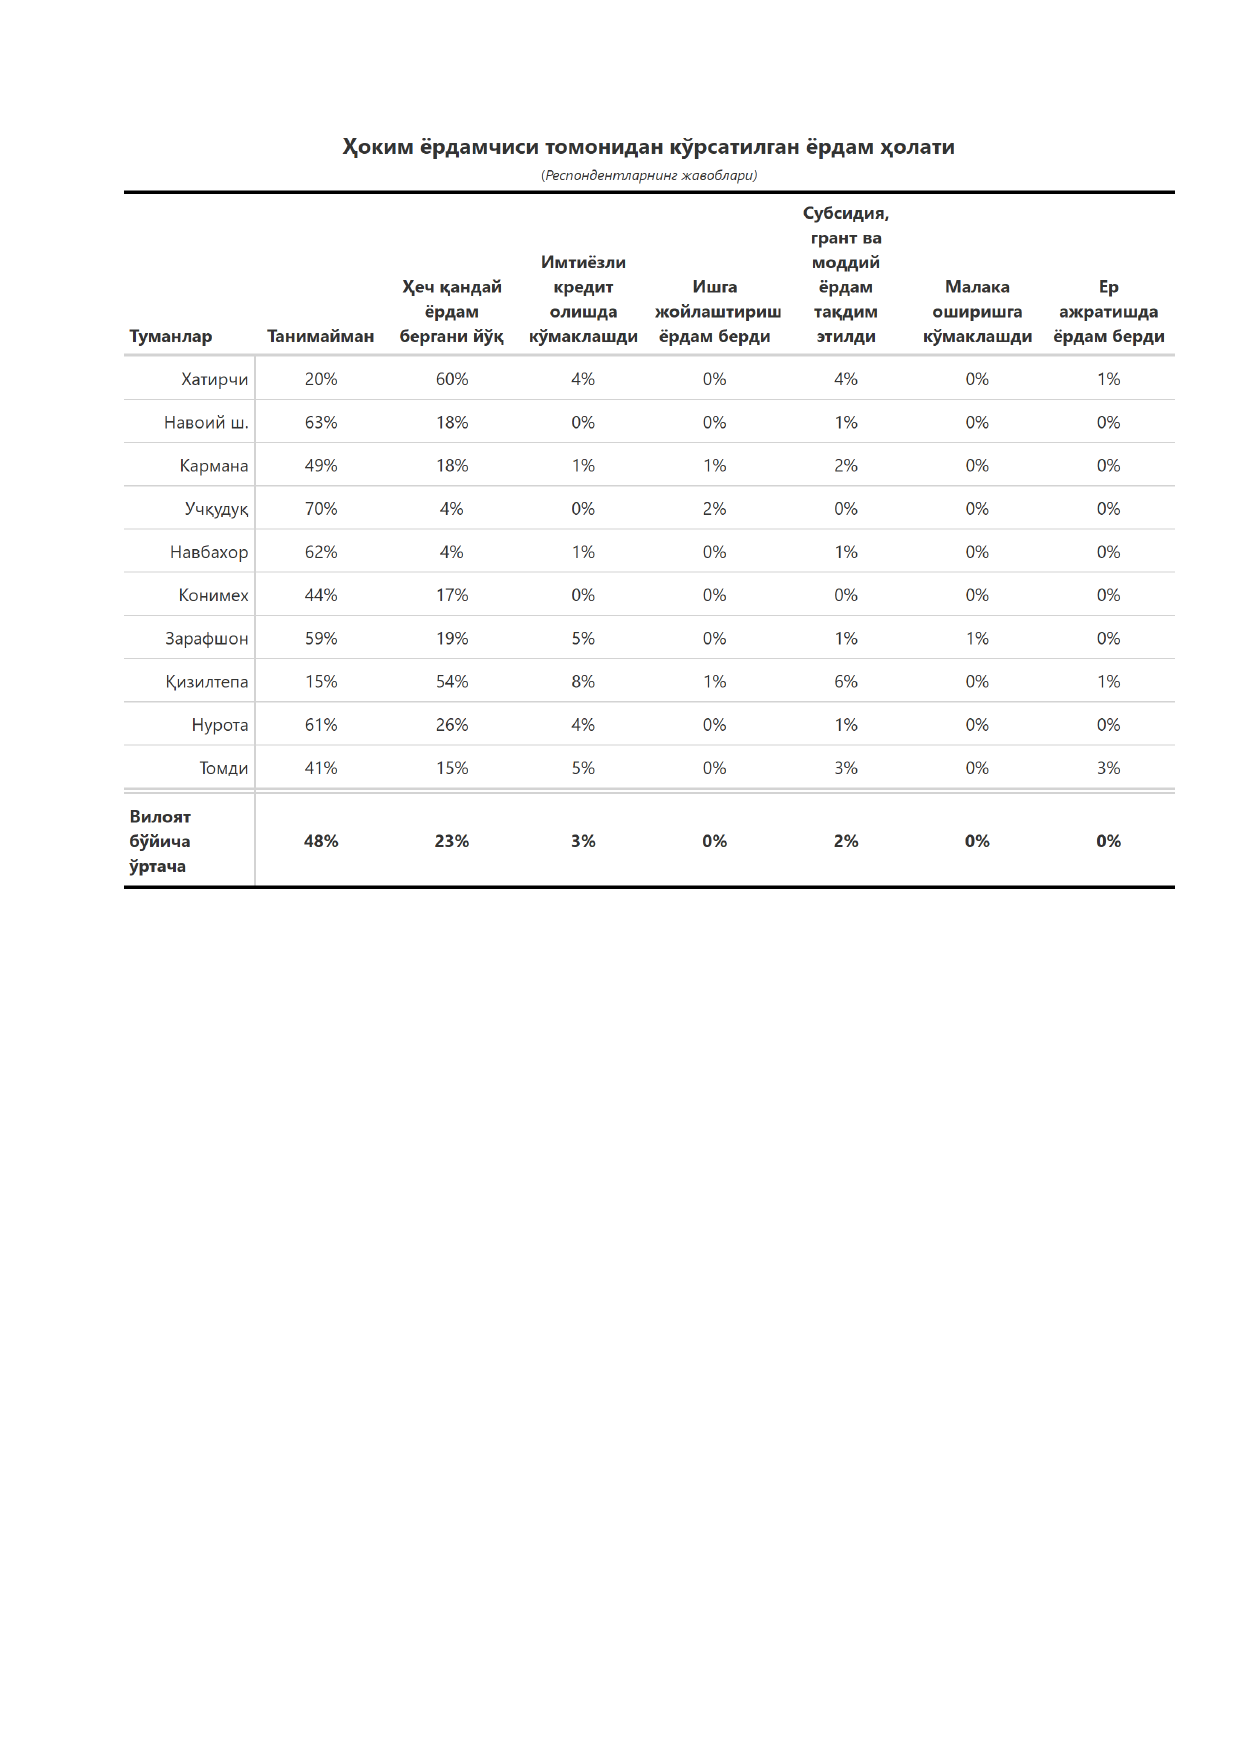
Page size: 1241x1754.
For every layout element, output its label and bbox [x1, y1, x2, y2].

picture [118, 118, 1180, 894]
